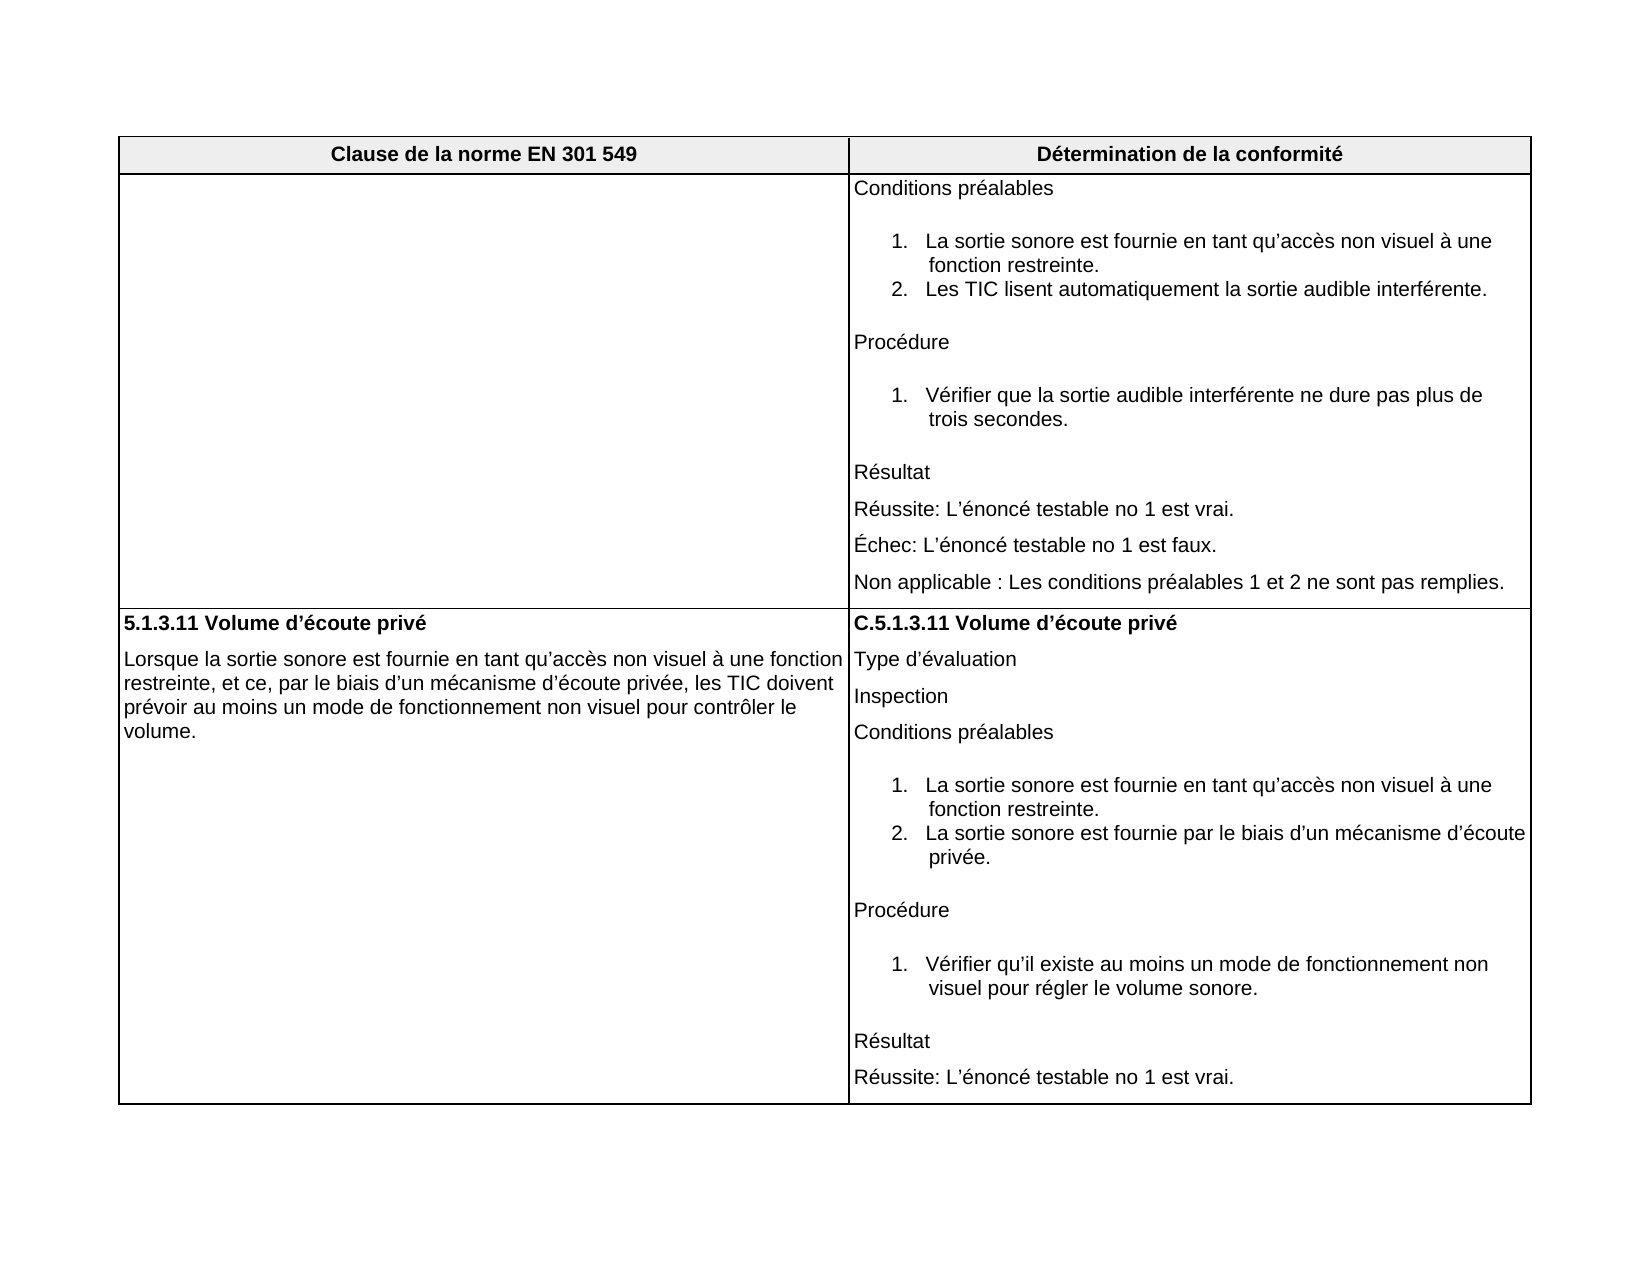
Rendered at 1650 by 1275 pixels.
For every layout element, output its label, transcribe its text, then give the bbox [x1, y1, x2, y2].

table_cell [850, 609, 1530, 1103]
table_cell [850, 175, 1530, 608]
table_header Clause de la norme EN 301 549 [120, 137, 849, 173]
table_header Détermination de la conformité [850, 137, 1530, 173]
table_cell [120, 609, 848, 1103]
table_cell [120, 175, 848, 608]
